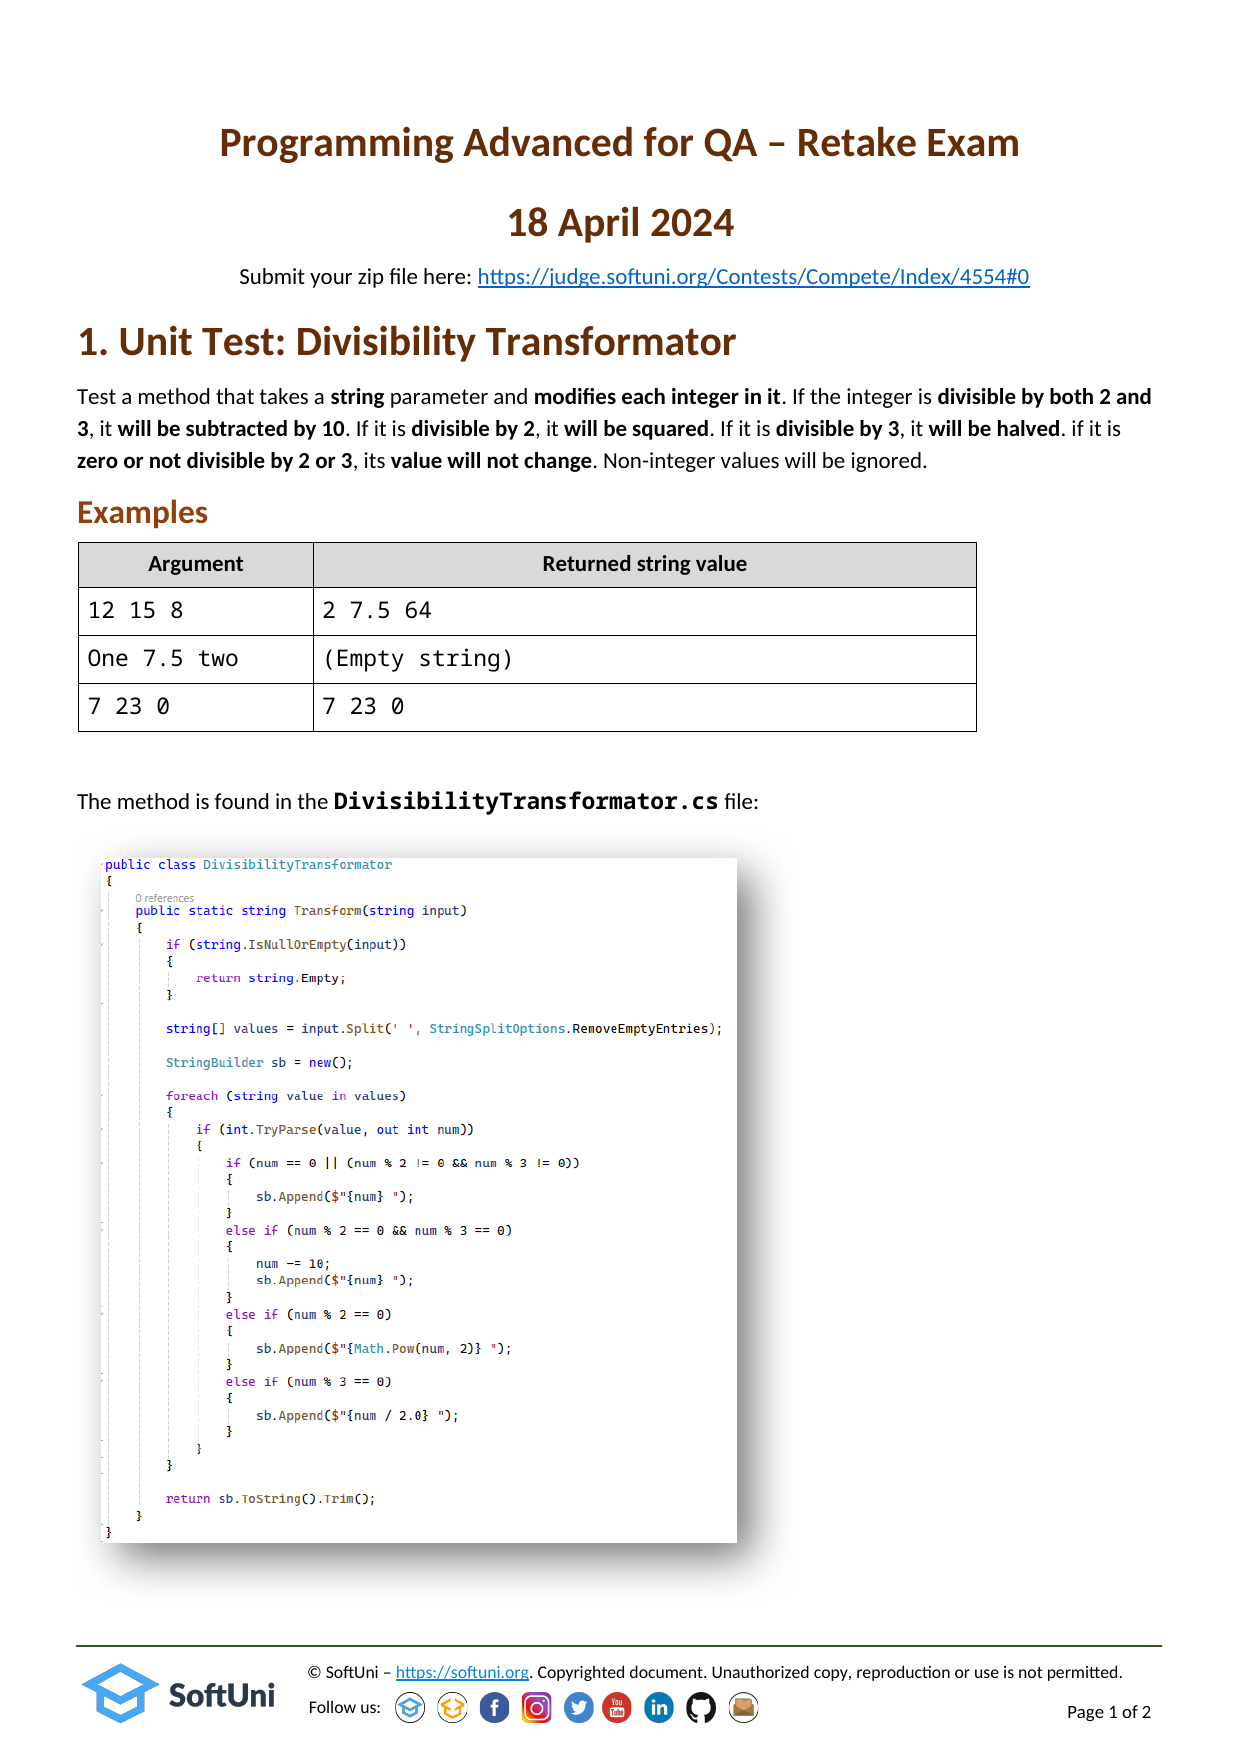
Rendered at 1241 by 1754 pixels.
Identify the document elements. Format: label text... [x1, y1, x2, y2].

picture [479, 1692, 510, 1723]
table_cell 7 23 0 [314, 684, 976, 731]
text Submit your zip file here: https://judge.softuni.org/Contests/Compete/Index/4554#0 [77, 262, 1192, 290]
picture [522, 1692, 552, 1723]
table_cell 7 23 0 [79, 684, 313, 731]
text The method is found in the DivisibilityTransformator.cs file: [77, 785, 1163, 816]
table_header Returned string value [314, 543, 976, 587]
table_cell (Empty string) [314, 636, 976, 683]
picture [644, 1692, 653, 1701]
table_cell 12 15 8 [79, 588, 313, 635]
picture [75, 1658, 281, 1729]
subtitle Programming Advanced for QA – Retake Exam [77, 116, 1163, 167]
table_cell 2 7.5 64 [314, 588, 976, 635]
table_header Argument [79, 543, 313, 587]
subtitle 18 April 2024 [77, 196, 1163, 246]
picture [564, 1692, 594, 1723]
table_cell One 7.5 two [79, 636, 313, 683]
picture [665, 1692, 674, 1701]
picture [602, 1692, 632, 1723]
picture [101, 858, 737, 1543]
picture [728, 1692, 759, 1723]
picture [437, 1692, 468, 1723]
subtitle 1. Unit Test: Divisibility Transformator [77, 315, 1163, 366]
picture [658, 1705, 667, 1714]
picture [644, 1714, 653, 1723]
text Test a method that takes a string parameter and modifies each integer in it. If the integer is divisible by both 2 and 3, it will be subtracted by 10. If it is divisible by 2, it will be squared. If it is divisible by 3, it will be halved. if it is zero or not divisible by 2 or 3, its value will not change. Non-integer values will be ignored. [77, 382, 1163, 474]
picture [395, 1692, 425, 1723]
subtitle Examples [77, 491, 1163, 532]
picture [686, 1692, 716, 1723]
picture [665, 1714, 674, 1723]
